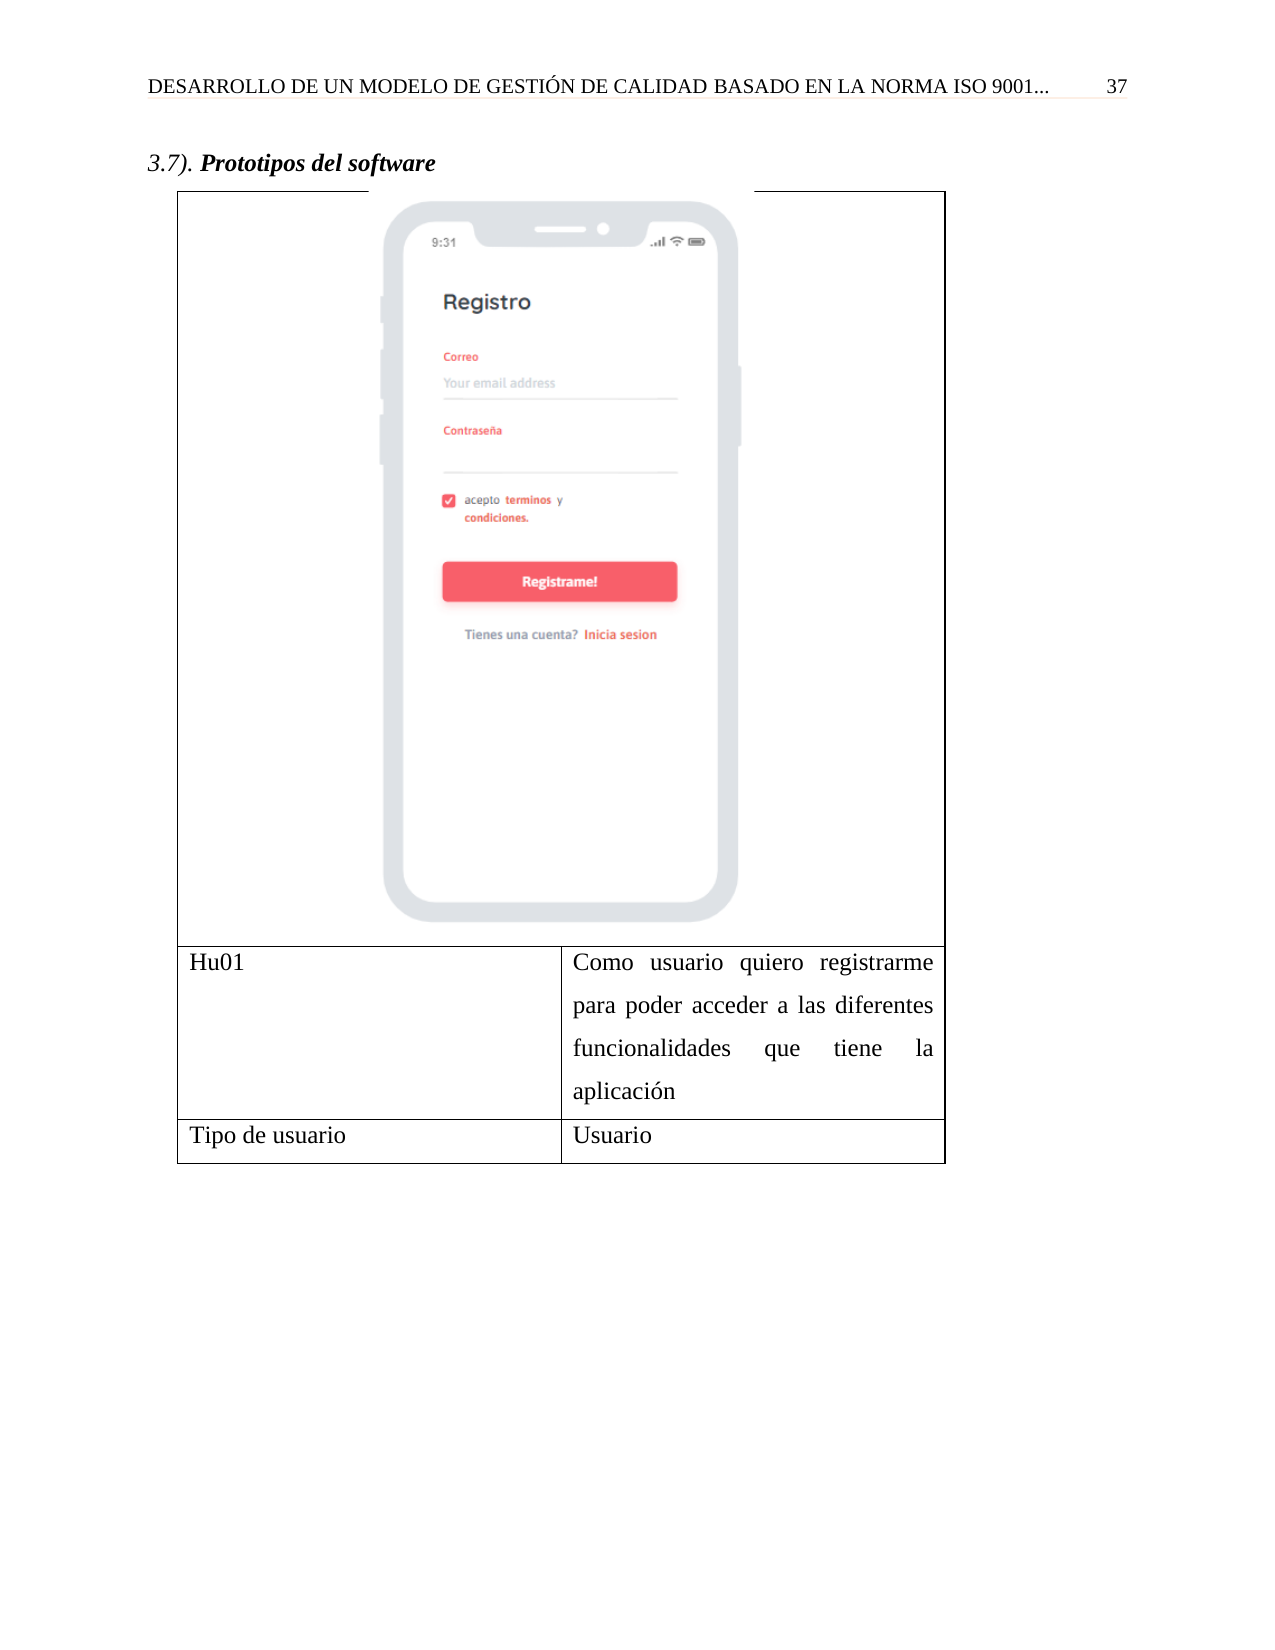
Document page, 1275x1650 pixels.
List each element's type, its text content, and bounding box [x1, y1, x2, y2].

table_cell Tipo de usuario [178, 1120, 561, 1163]
table_cell Hu01 [178, 947, 561, 1119]
subtitle 3.7). Prototipos del software [148, 148, 1127, 176]
table_header [178, 192, 944, 946]
table_cell Como usuario quiero registrarme para poder acceder a las diferentes funcionalidades que tiene la aplicación [562, 947, 944, 1119]
table_cell Usuario [562, 1120, 944, 1163]
picture [368, 191, 755, 932]
